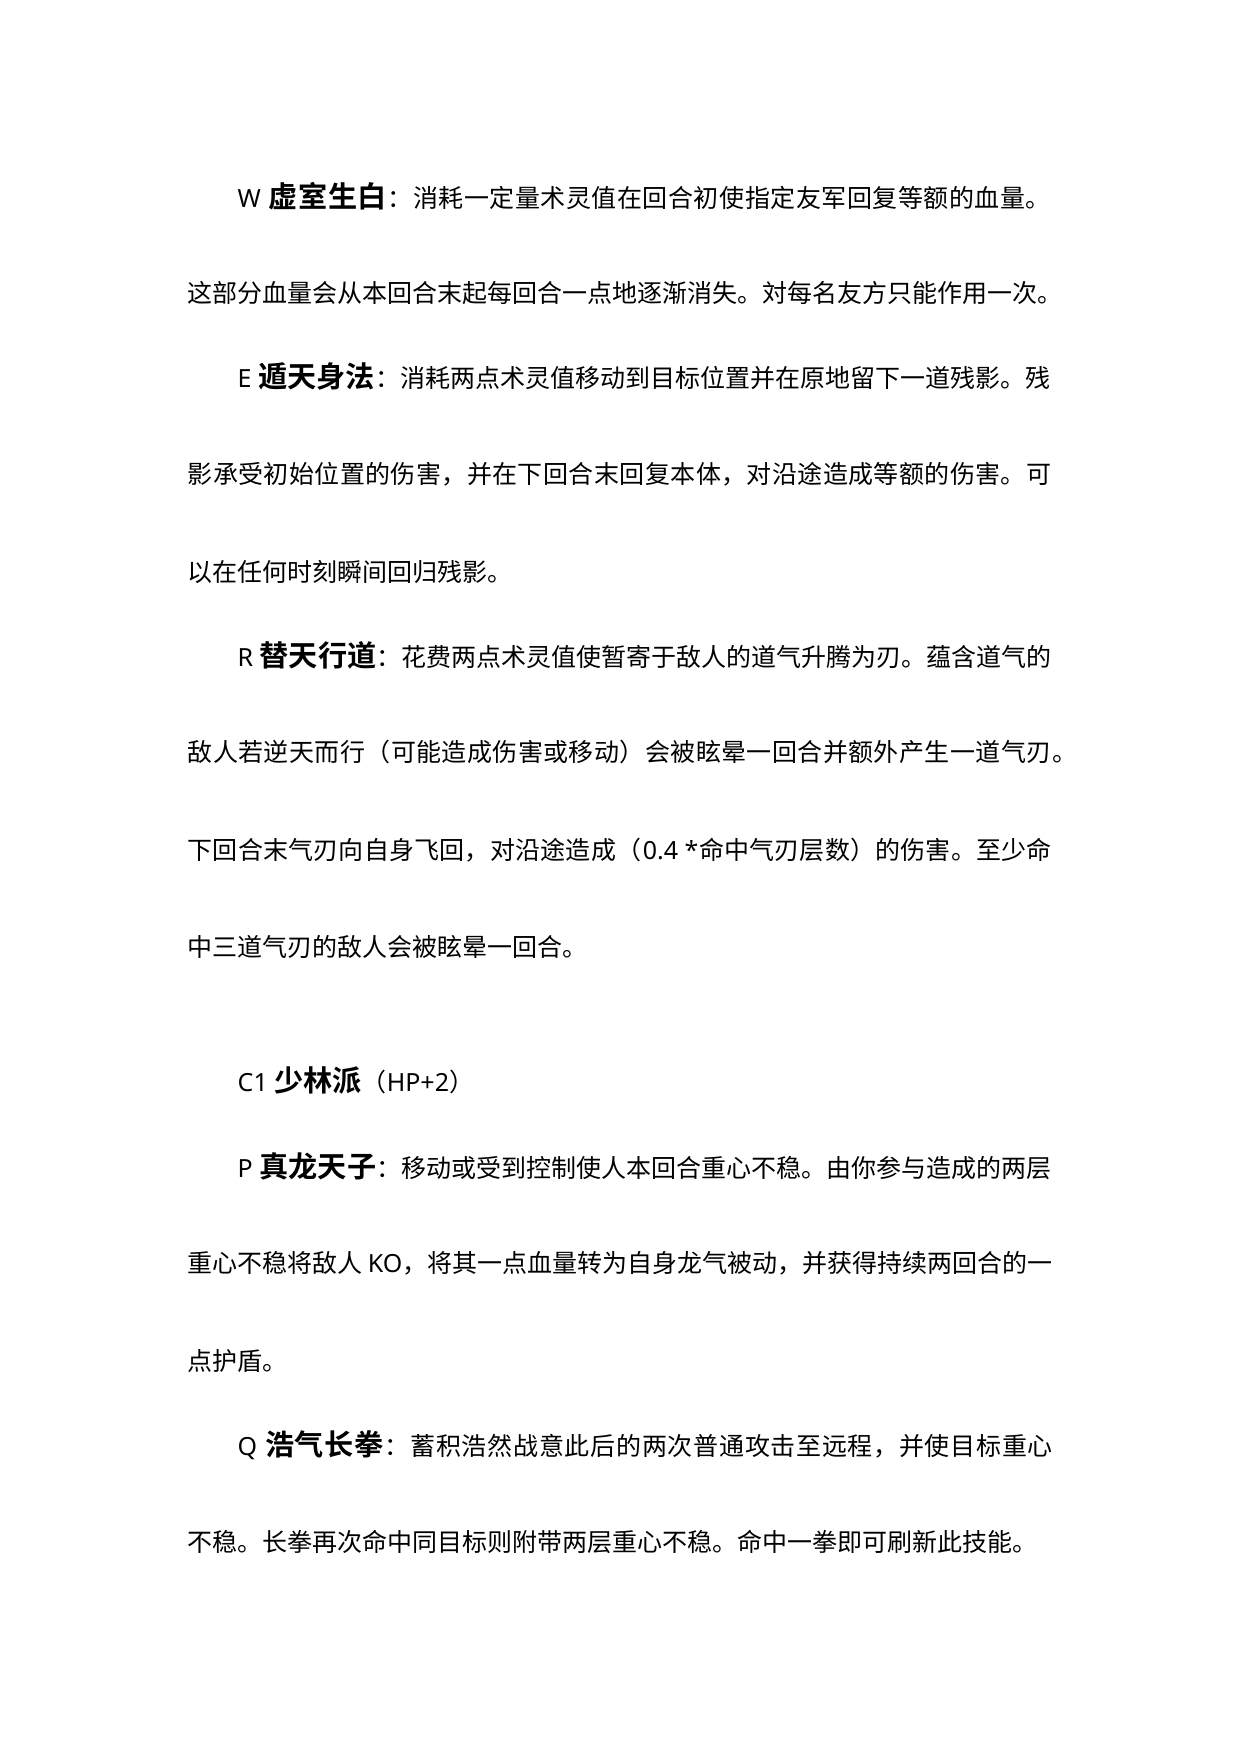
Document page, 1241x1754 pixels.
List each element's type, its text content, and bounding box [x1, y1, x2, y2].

text R 替天行道：花费两点术灵值使暂寄于敌人的道气升腾为刃。蕴含道气的敌人若逆天而行（可能造成伤害或移动）会被眩晕一回合并额外产生一道气刃。下回合末气刃向自身飞回，对沿途造成（0.4 *命中气刃层数）的伤害。至少命中三道气刃的敌人会被眩晕一回合。 [187, 621, 1053, 978]
text E 遁天身法：消耗两点术灵值移动到目标位置并在原地留下一道残影。残影承受初始位置的伤害，并在下回合末回复本体，对沿途造成等额的伤害。可以在任何时刻瞬间回归残影。 [187, 343, 1053, 603]
text P 真龙天子：移动或受到控制使人本回合重心不稳。由你参与造成的两层重心不稳将敌人KO，将其一点血量转为自身龙气被动，并获得持续两回合的一点护盾。 [187, 1132, 1053, 1392]
text W 虚室生白：消耗一定量术灵值在回合初使指定友军回复等额的血量。这部分血量会从本回合末起每回合一点地逐渐消失。対每名友方只能作用一次。 [187, 162, 1053, 324]
text Q 浩气长拳：蓄积浩然战意此后的两次普通攻击至远程，并使目标重心不稳。长拳再次命中同目标则附带两层重心不稳。命中一拳即可刷新此技能。 [187, 1410, 1053, 1573]
text C1 少林派（HP+2） [187, 1046, 1053, 1111]
